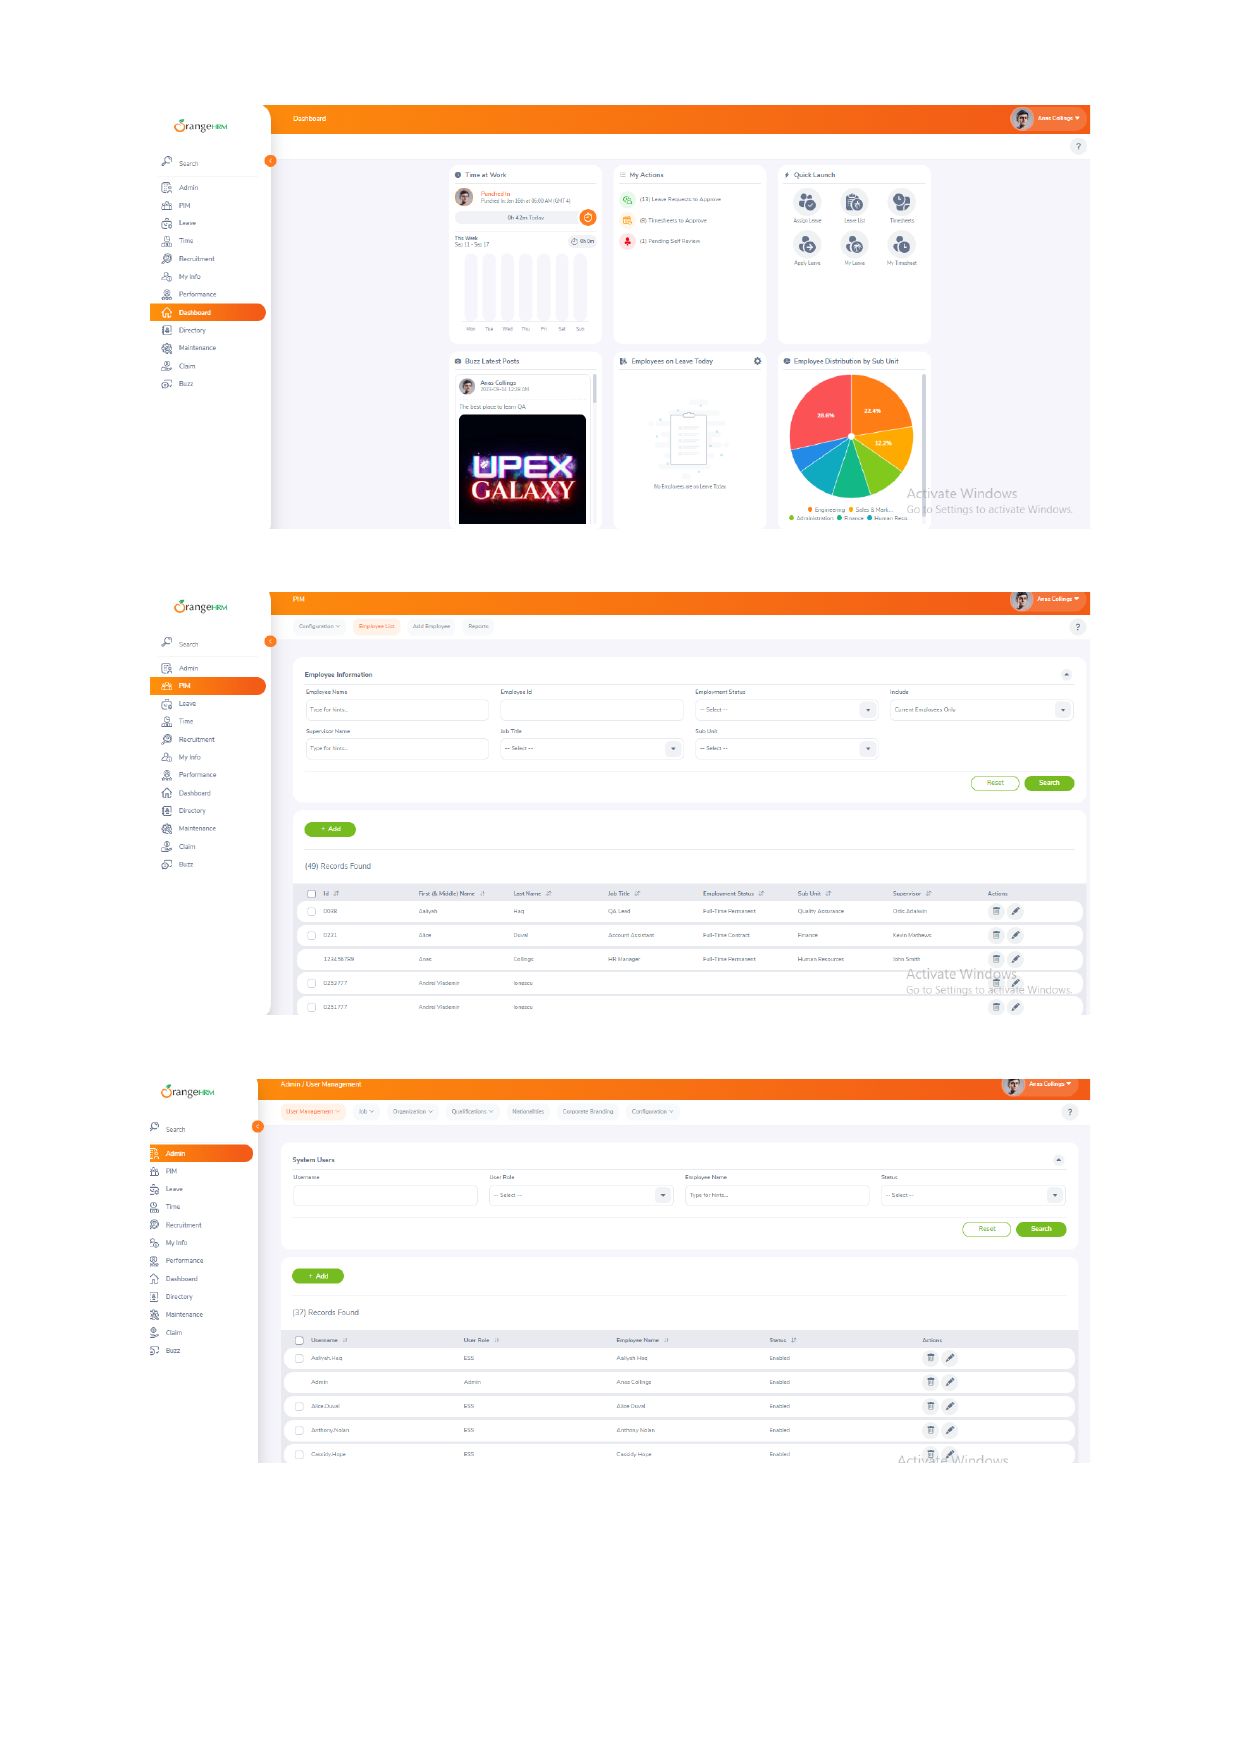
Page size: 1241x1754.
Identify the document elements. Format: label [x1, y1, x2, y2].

picture [150, 105, 1091, 529]
picture [150, 1079, 1091, 1463]
picture [150, 592, 1091, 1015]
